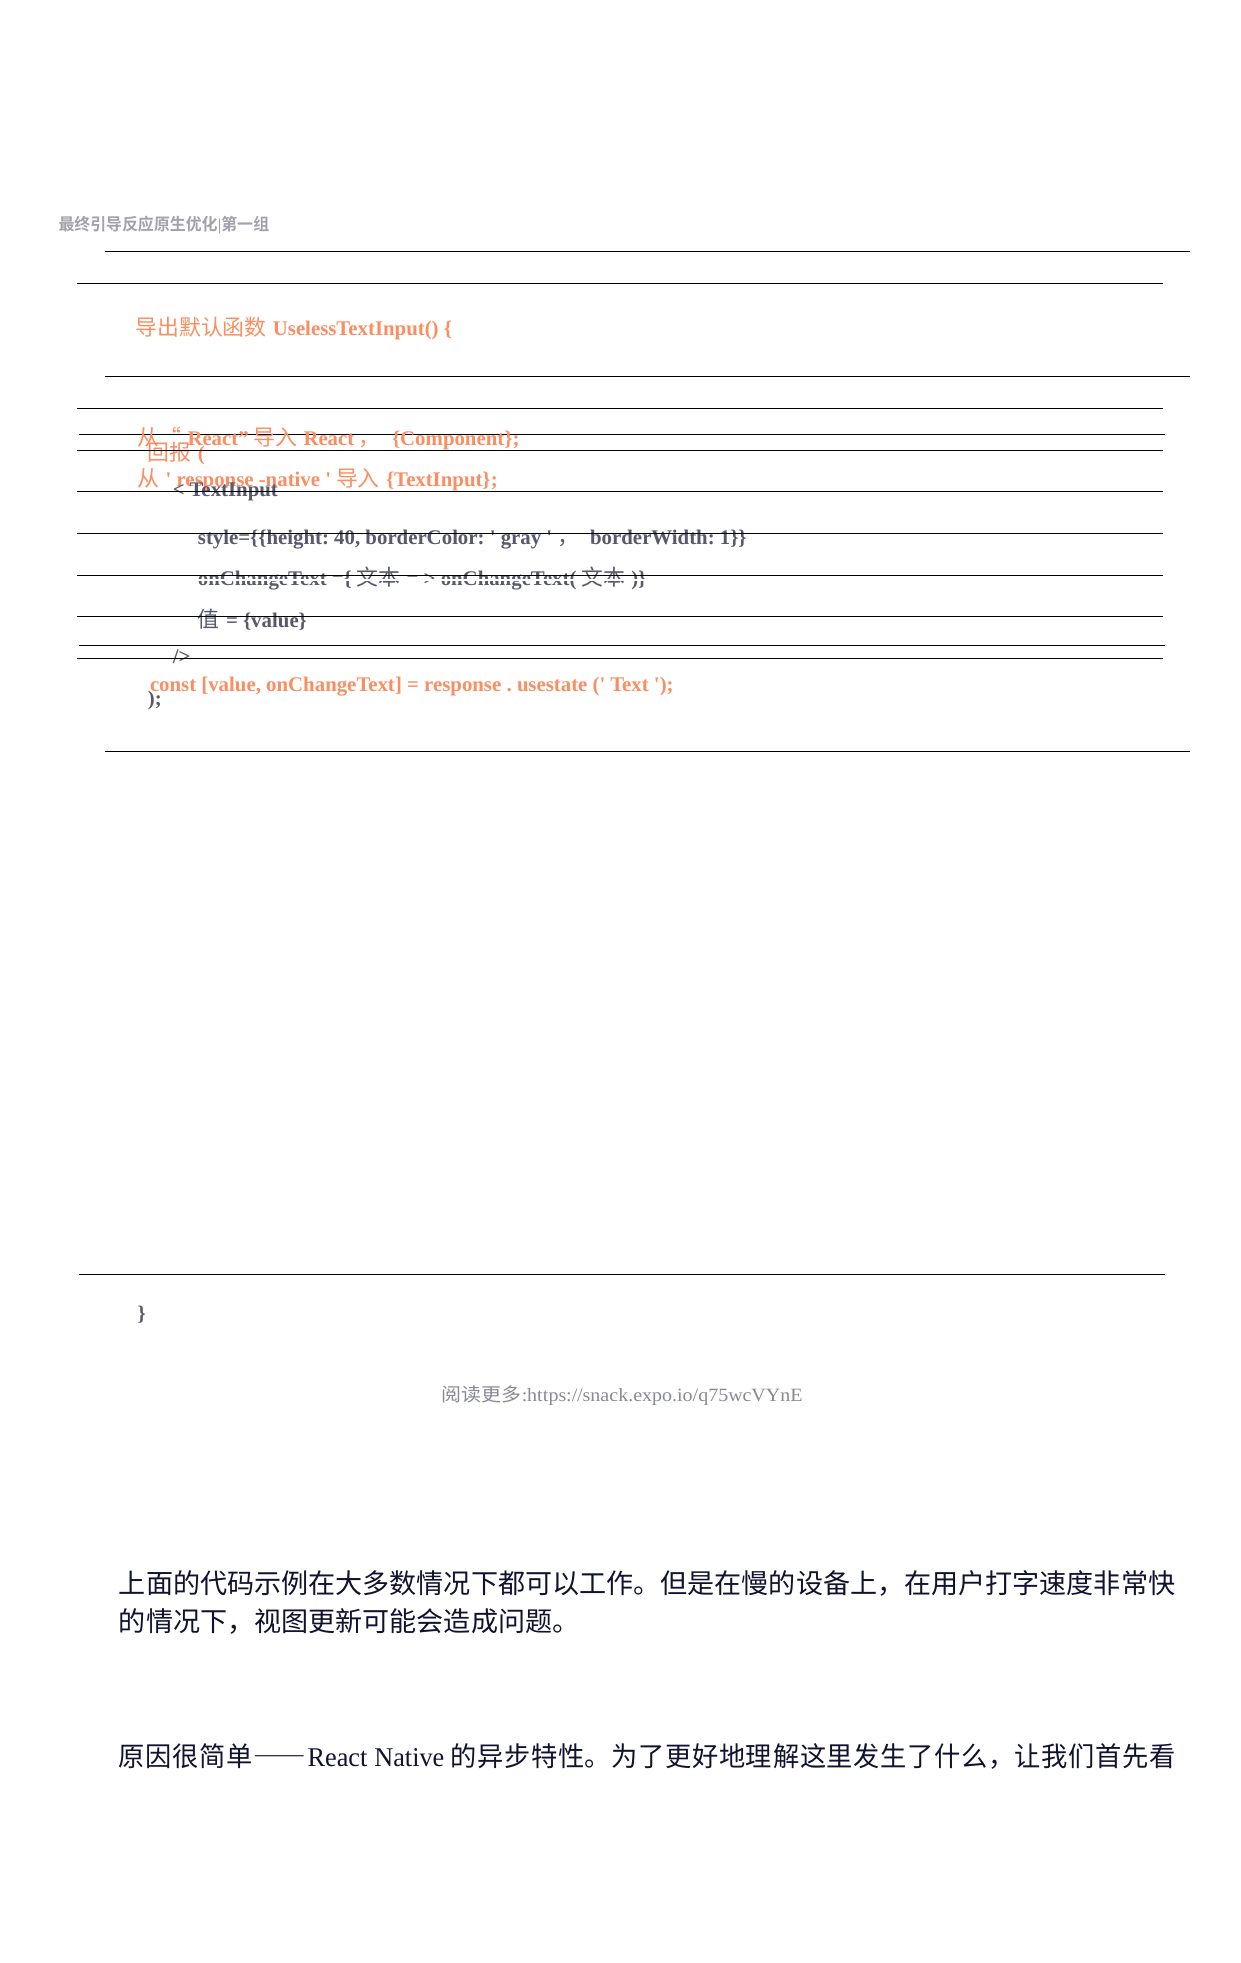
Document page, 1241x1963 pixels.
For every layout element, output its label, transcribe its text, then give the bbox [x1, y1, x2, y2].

text 最终引导反应原生优化|第一组 [58, 217, 567, 233]
text 上面的代码示例在大多数情况下都可以工作。但是在慢的设备上，在用户打字速度非常快的情况下，视图更新可能会造成问题。 [119, 1498, 1178, 1639]
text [119, 1689, 1178, 1774]
text 阅读更多:https://snack.expo.io/q75wcVYnE [442, 1376, 865, 1405]
